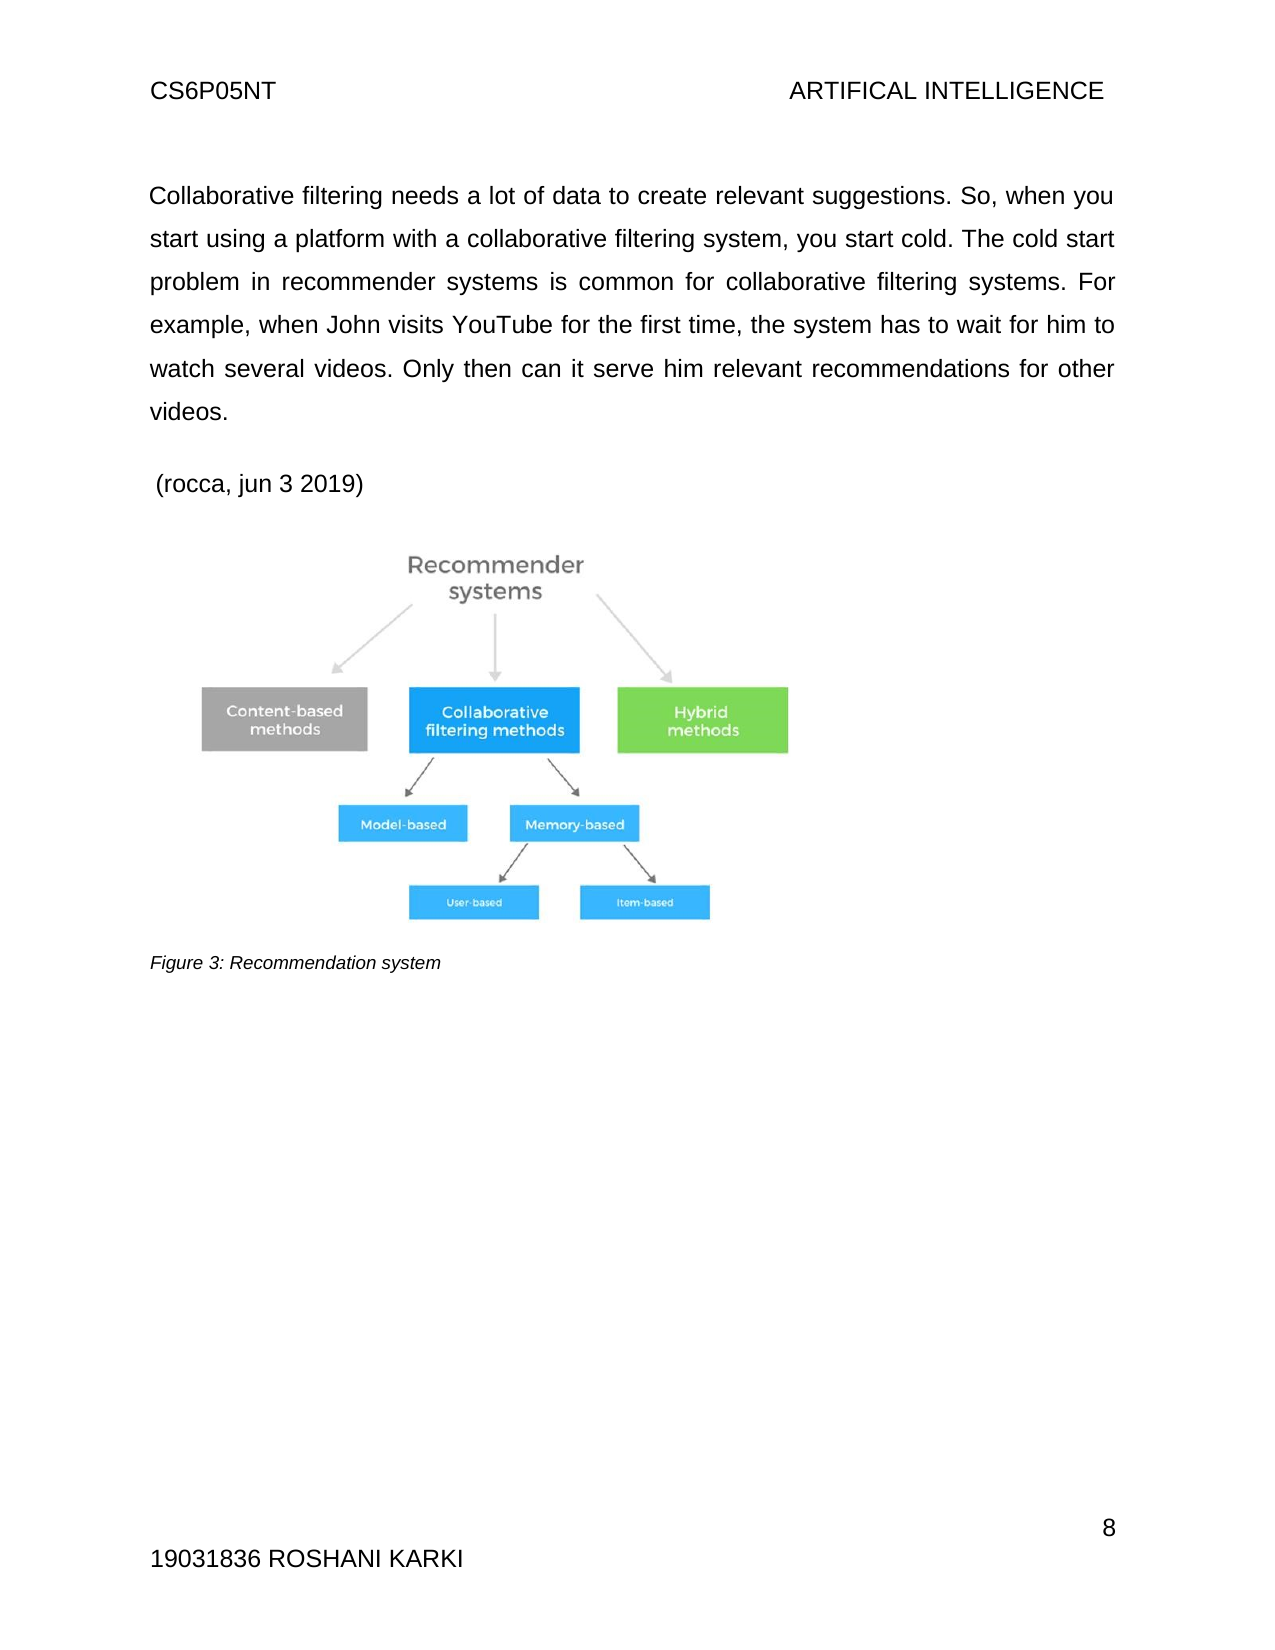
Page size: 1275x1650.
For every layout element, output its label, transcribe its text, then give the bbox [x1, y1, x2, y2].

text (rocca, jun 3 2019) [148, 469, 1117, 498]
text Figure 3: Recommendation system [150, 952, 1116, 973]
picture [153, 527, 854, 927]
text Collaborative filtering needs a lot of data to create relevant suggestions. So, when you start using a platform with a collaborative filtering system, you start cold. The cold start problem in recommender systems is common for collaborative filtering systems. For example, when John visits YouTube for the first time, the system has to wait for him to watch several videos. Only then can it serve him relevant recommendations for other videos. [148, 181, 1117, 425]
